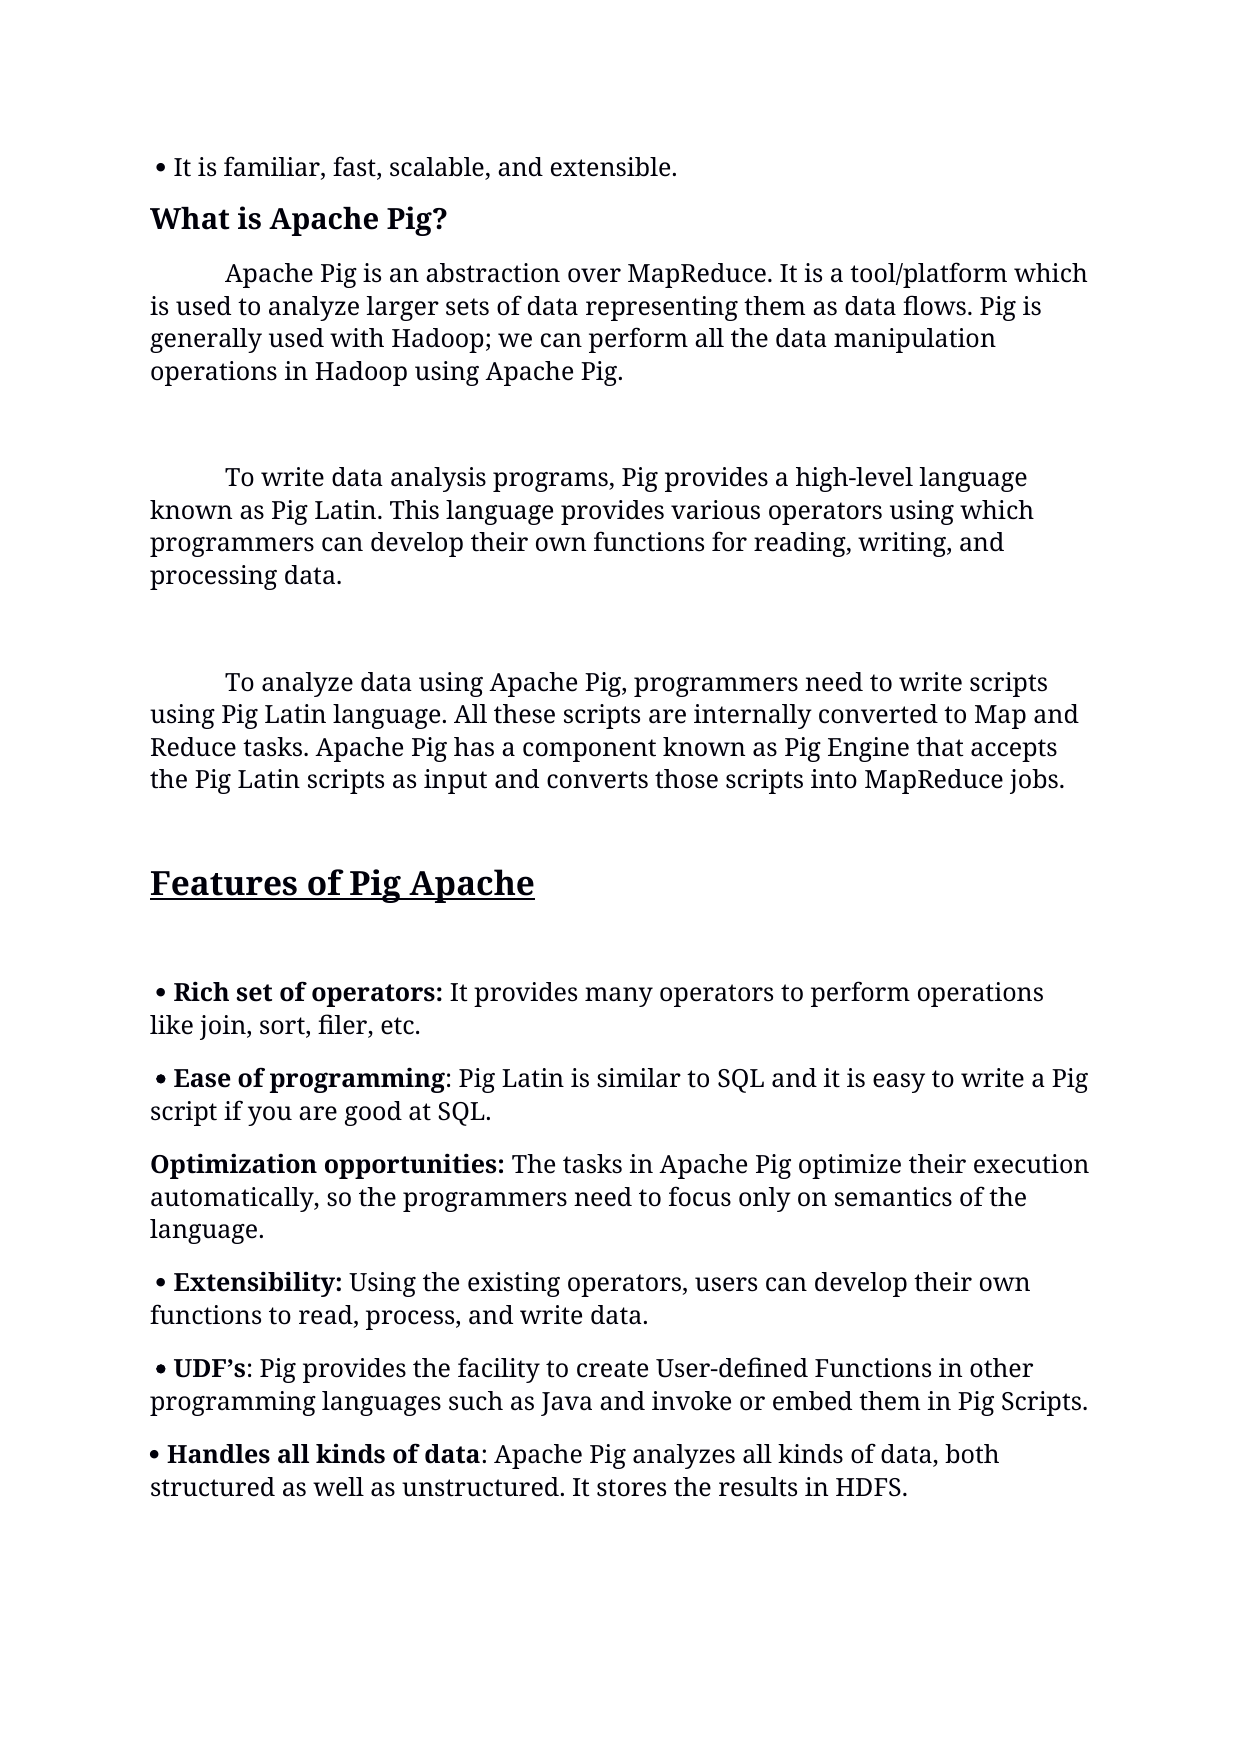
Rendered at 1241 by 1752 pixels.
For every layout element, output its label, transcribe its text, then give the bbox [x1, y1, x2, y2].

text  Rich set of operators: It provides many operators to perform operations like join, sort, filer, etc. [150, 976, 1090, 1041]
text  Ease of programming: Pig Latin is similar to SQL and it is easy to write a Pig script if you are good at SQL. [150, 1062, 1090, 1127]
text  UDF’s: Pig provides the facility to create User-defined Functions in other programming languages such as Java and invoke or embed them in Pig Scripts. [150, 1352, 1090, 1417]
text To analyze data using Apache Pig, programmers need to write scripts using Pig Latin language. All these scripts are internally converted to Map and Reduce tasks. Apache Pig has a component known as Pig Engine that accepts the Pig Latin scripts as input and converts those scripts into MapReduce jobs. [150, 665, 1090, 795]
text Optimization opportunities: The tasks in Apache Pig optimize their execution automatically, so the programmers need to focus only on semantics of the language. [150, 1147, 1090, 1245]
text To write data analysis programs, Pig provides a high-level language known as Pig Latin. This language provides various operators using which programmers can develop their own functions for reading, writing, and processing data. [150, 461, 1090, 591]
text  Handles all kinds of data: Apache Pig analyzes all kinds of data, both structured as well as unstructured. It stores the results in HDFS. [150, 1437, 1090, 1502]
text Features of Pig Apache [150, 869, 1090, 902]
text  It is familiar, fast, scalable, and extensible. [150, 150, 1090, 182]
text Apache Pig is an abstraction over MapReduce. It is a tool/platform which is used to analyze larger sets of data representing them as data flows. Pig is generally used with Hadoop; we can perform all the data manipulation operations in Hadoop using Apache Pig. [150, 257, 1090, 387]
text  Extensibility: Using the existing operators, users can develop their own functions to read, process, and write data. [150, 1266, 1090, 1331]
text What is Apache Pig? [150, 203, 1090, 236]
